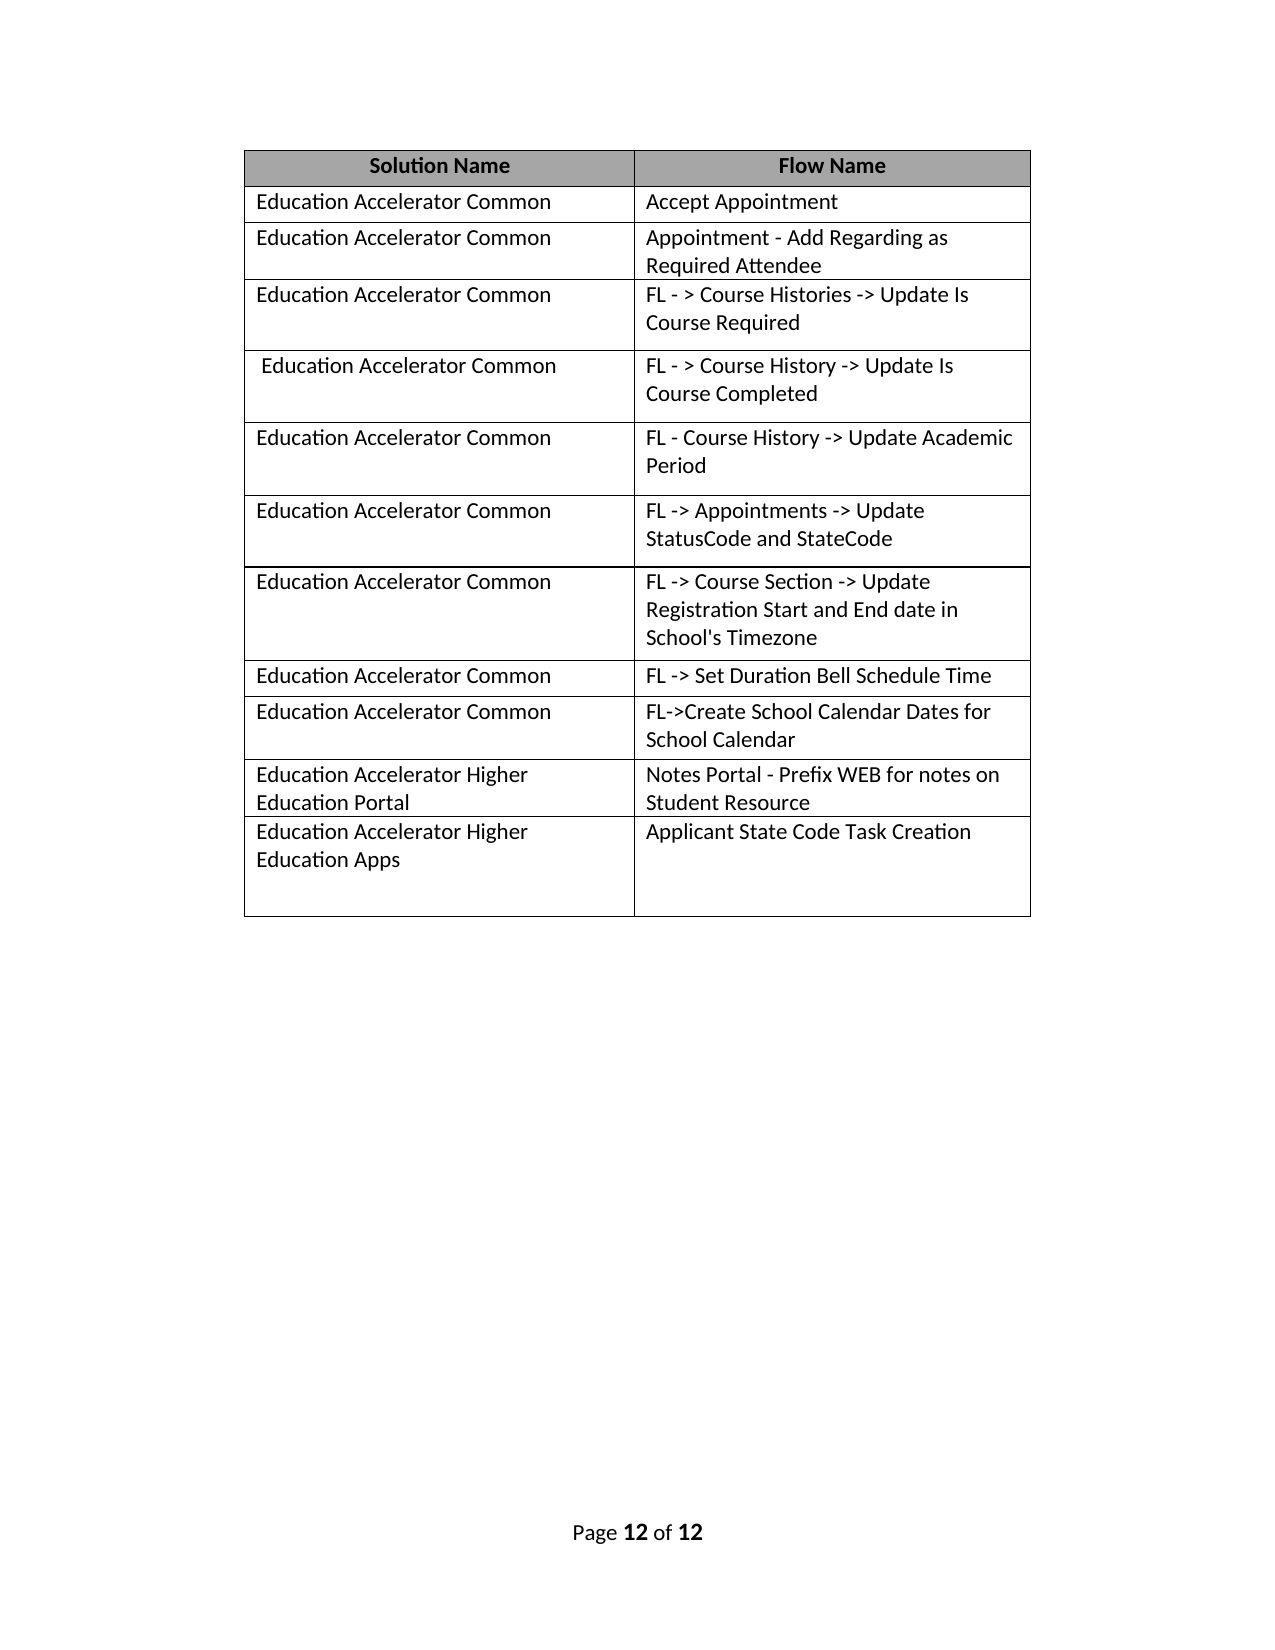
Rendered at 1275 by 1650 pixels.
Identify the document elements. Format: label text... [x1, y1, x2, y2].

table_cell FL - > Course History -> Update Is Course Completed [635, 351, 1030, 422]
table_cell Accept Appointment [635, 187, 1030, 222]
table_cell FL -> Course Section -> Update Registration Start and End date in School's Timezone [635, 568, 1030, 660]
table_cell FL->Create School Calendar Dates for School Calendar [635, 697, 1030, 759]
table_cell Education Accelerator Higher Education Portal [245, 760, 634, 816]
table_header Solution Name [245, 151, 634, 186]
table_cell FL - > Course Histories -> Update Is Course Required [635, 280, 1030, 350]
table_cell Education Accelerator Common [245, 496, 634, 566]
table_cell Education Accelerator Common [245, 568, 634, 660]
table_cell Education Accelerator Higher Education Apps [245, 817, 634, 916]
table_cell Education Accelerator Common [245, 223, 634, 279]
table_cell Education Accelerator Common [245, 280, 634, 350]
table_cell Appointment - Add Regarding as Required Attendee [635, 223, 1030, 279]
table_cell Education Accelerator Common [245, 661, 634, 696]
table_cell Education Accelerator Common [245, 423, 634, 495]
table_cell Applicant State Code Task Creation [635, 817, 1030, 916]
table_cell Education Accelerator Common [245, 351, 634, 422]
table_cell Education Accelerator Common [245, 187, 634, 222]
table_cell Notes Portal - Prefix WEB for notes on Student Resource [635, 760, 1030, 816]
table_cell FL -> Appointments -> Update StatusCode and StateCode [635, 496, 1030, 566]
table_cell FL -> Set Duration Bell Schedule Time [635, 661, 1030, 696]
table_cell FL - Course History -> Update Academic Period [635, 423, 1030, 495]
table_cell Education Accelerator Common [245, 697, 634, 759]
table_header Flow Name [635, 151, 1030, 186]
